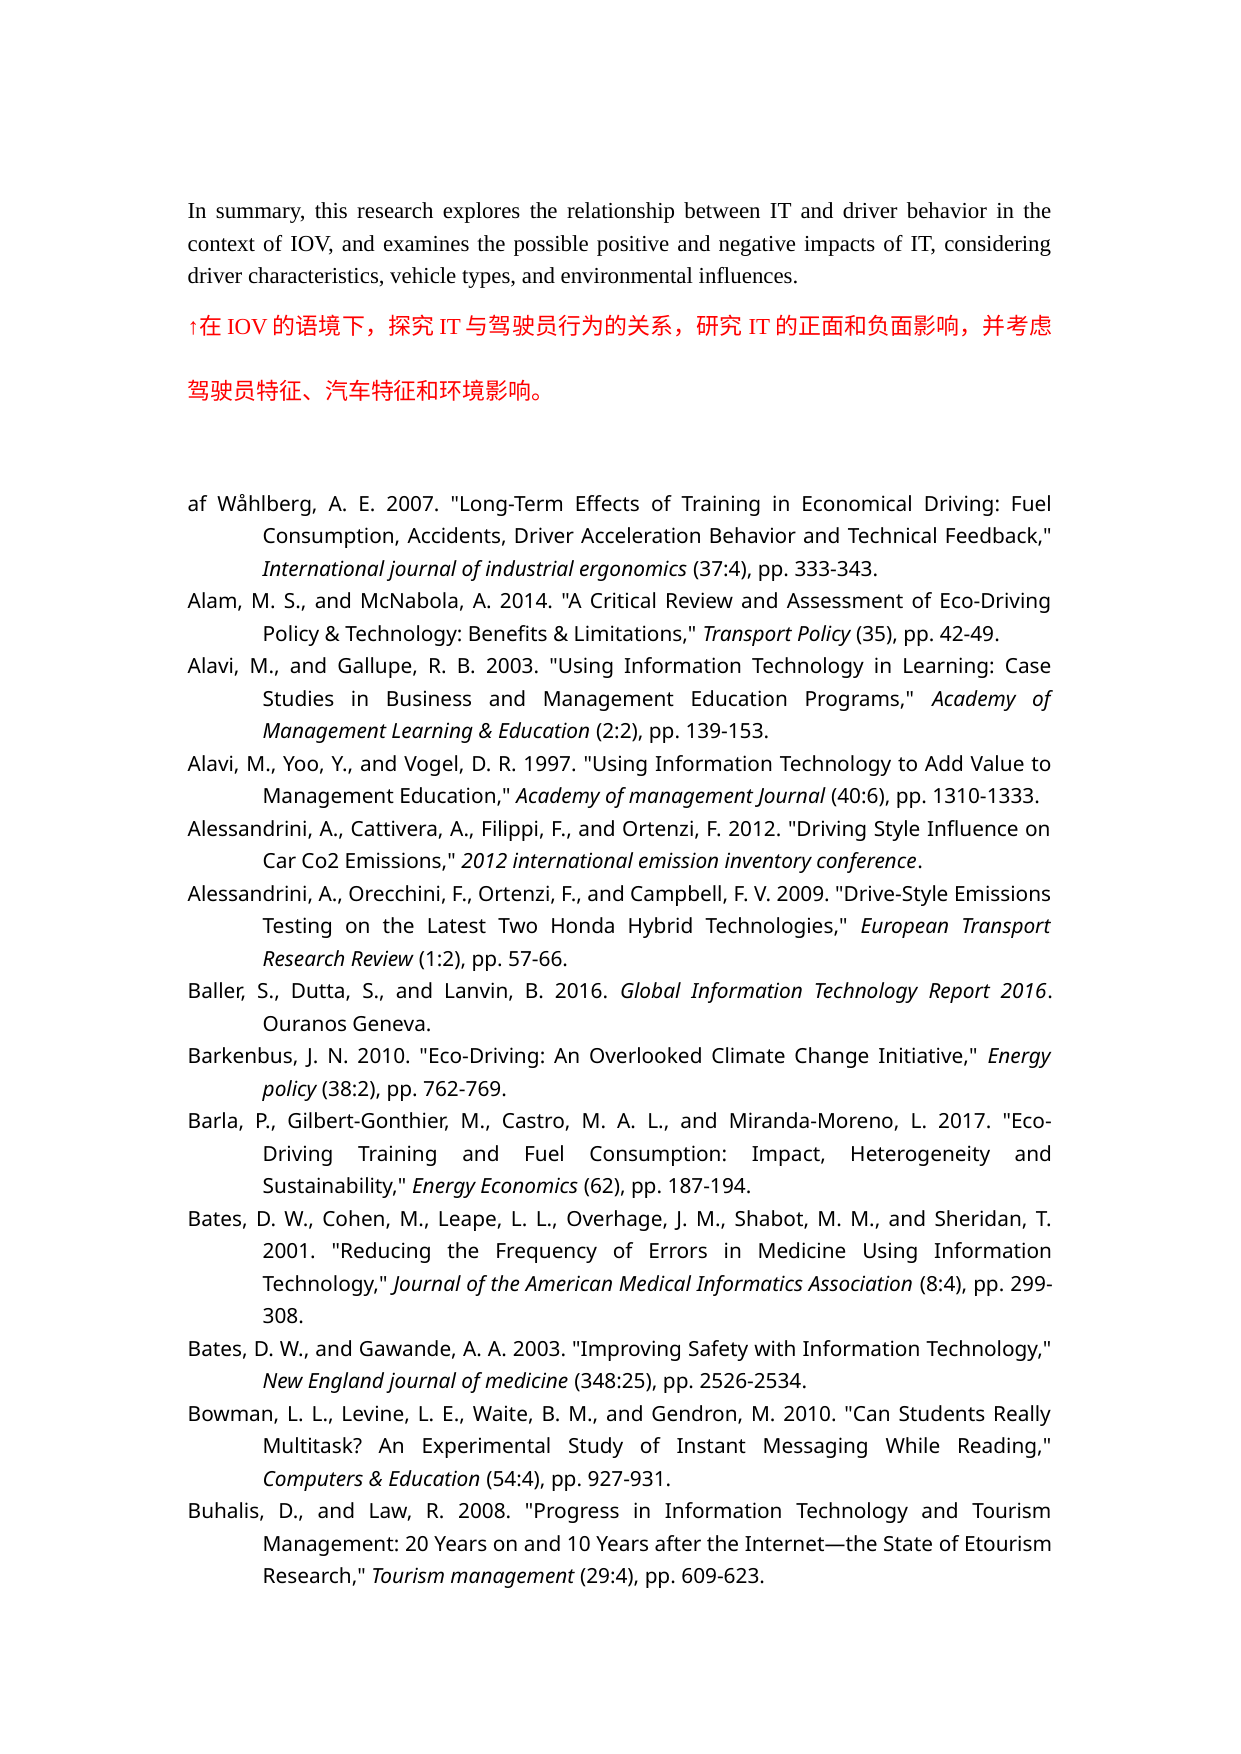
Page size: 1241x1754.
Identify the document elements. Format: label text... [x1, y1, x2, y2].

text Alavi, M., and Gallupe, R. B. 2003. "Using Information Technology in Learning: Case Studies in Business and Management Education Programs," Academy of Management Learning & Education (2:2), pp. 139-153. [187, 649, 1053, 747]
text Baller, S., Dutta, S., and Lanvin, B. 2016. Global Information Technology Report 2016. Ouranos Geneva. [187, 974, 1053, 1039]
text Buhalis, D., and Law, R. 2008. "Progress in Information Technology and Tourism Management: 20 Years on and 10 Years after the Internet—the State of Etourism Research," Tourism management (29:4), pp. 609-623. [187, 1494, 1053, 1592]
text Bates, D. W., and Gawande, A. A. 2003. "Improving Safety with Information Technology," New England journal of medicine (348:25), pp. 2526-2534. [187, 1332, 1053, 1397]
text ↑在IOV的语境下，探究IT与驾驶员行为的关系，研究IT的正面和负面影响，并考虑驾驶员特征、汽车特征和环境影响。 [187, 292, 1053, 422]
text In summary, this research explores the relationship between IT and driver behavior in the context of IOV, and examines the possible positive and negative impacts of IT, considering driver characteristics, vehicle types, and environmental influences. [187, 194, 1053, 292]
text af Wåhlberg, A. E. 2007. "Long-Term Effects of Training in Economical Driving: Fuel Consumption, Accidents, Driver Acceleration Behavior and Technical Feedback," International journal of industrial ergonomics (37:4), pp. 333-343. [187, 487, 1053, 584]
text Alessandrini, A., Cattivera, A., Filippi, F., and Ortenzi, F. 2012. "Driving Style Influence on Car Co2 Emissions," 2012 international emission inventory conference. [187, 812, 1053, 877]
text Bowman, L. L., Levine, L. E., Waite, B. M., and Gendron, M. 2010. "Can Students Really Multitask? An Experimental Study of Instant Messaging While Reading," Computers & Education (54:4), pp. 927-931. [187, 1397, 1053, 1494]
text Alessandrini, A., Orecchini, F., Ortenzi, F., and Campbell, F. V. 2009. "Drive-Style Emissions Testing on the Latest Two Honda Hybrid Technologies," European Transport Research Review (1:2), pp. 57-66. [187, 877, 1053, 974]
text Barkenbus, J. N. 2010. "Eco-Driving: An Overlooked Climate Change Initiative," Energy policy (38:2), pp. 762-769. [187, 1039, 1053, 1104]
text Barla, P., Gilbert-Gonthier, M., Castro, M. A. L., and Miranda-Moreno, L. 2017. "Eco-Driving Training and Fuel Consumption: Impact, Heterogeneity and Sustainability," Energy Economics (62), pp. 187-194. [187, 1104, 1053, 1202]
text Alam, M. S., and McNabola, A. 2014. "A Critical Review and Assessment of Eco-Driving Policy & Technology: Benefits & Limitations," Transport Policy (35), pp. 42-49. [187, 584, 1053, 649]
text Alavi, M., Yoo, Y., and Vogel, D. R. 1997. "Using Information Technology to Add Value to Management Education," Academy of management Journal (40:6), pp. 1310-1333. [187, 747, 1053, 812]
text Bates, D. W., Cohen, M., Leape, L. L., Overhage, J. M., Shabot, M. M., and Sheridan, T. 2001. "Reducing the Frequency of Errors in Medicine Using Information Technology," Journal of the American Medical Informatics Association (8:4), pp. 299-308. [187, 1202, 1053, 1332]
